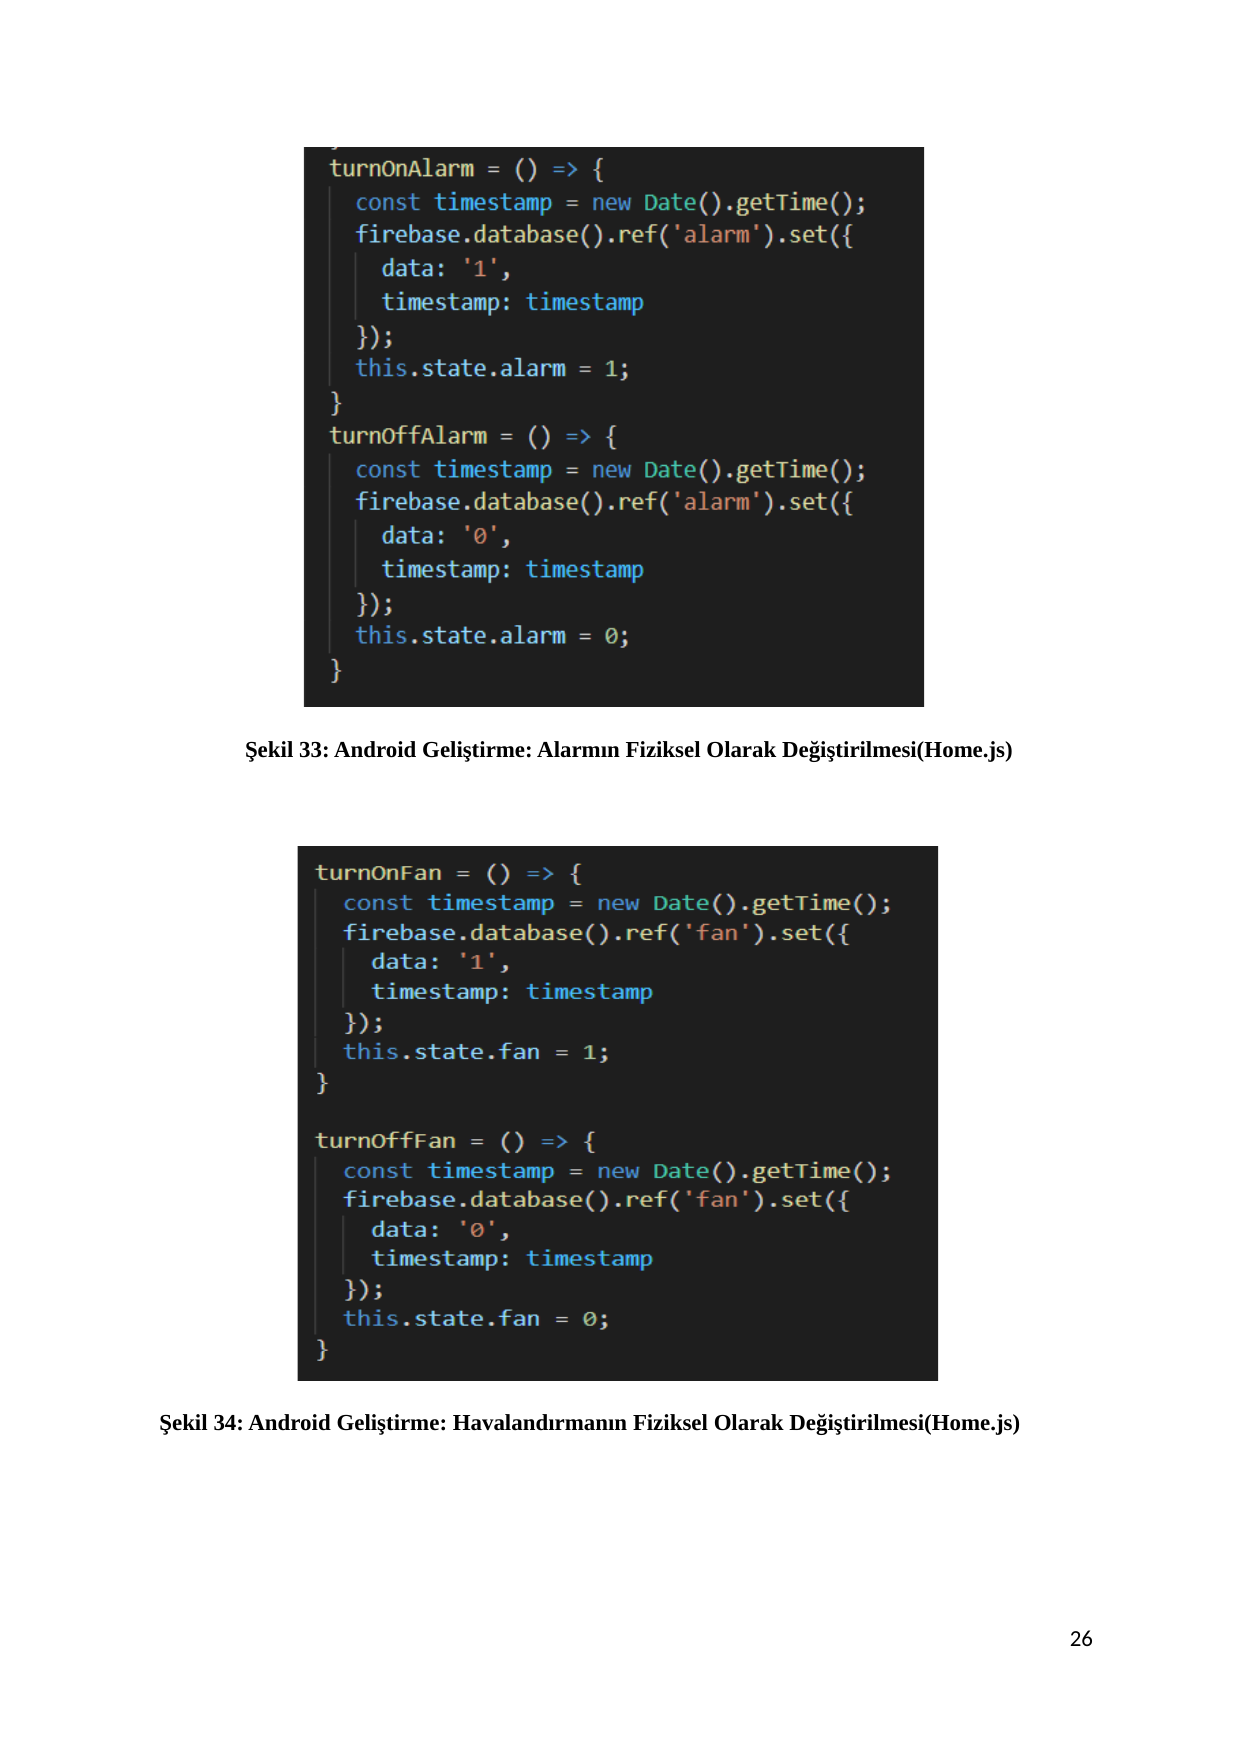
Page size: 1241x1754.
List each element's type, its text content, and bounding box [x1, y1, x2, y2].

picture [297, 846, 939, 1381]
text Şekil 34: Android Geliştirme: Havalandırmanın Fiziksel Olarak Değiştirilmesi(Home.js) [148, 1409, 1093, 1435]
text Şekil 33: Android Geliştirme: Alarmın Fiziksel Olarak Değiştirilmesi(Home.js) [148, 736, 1093, 762]
picture [303, 147, 925, 707]
